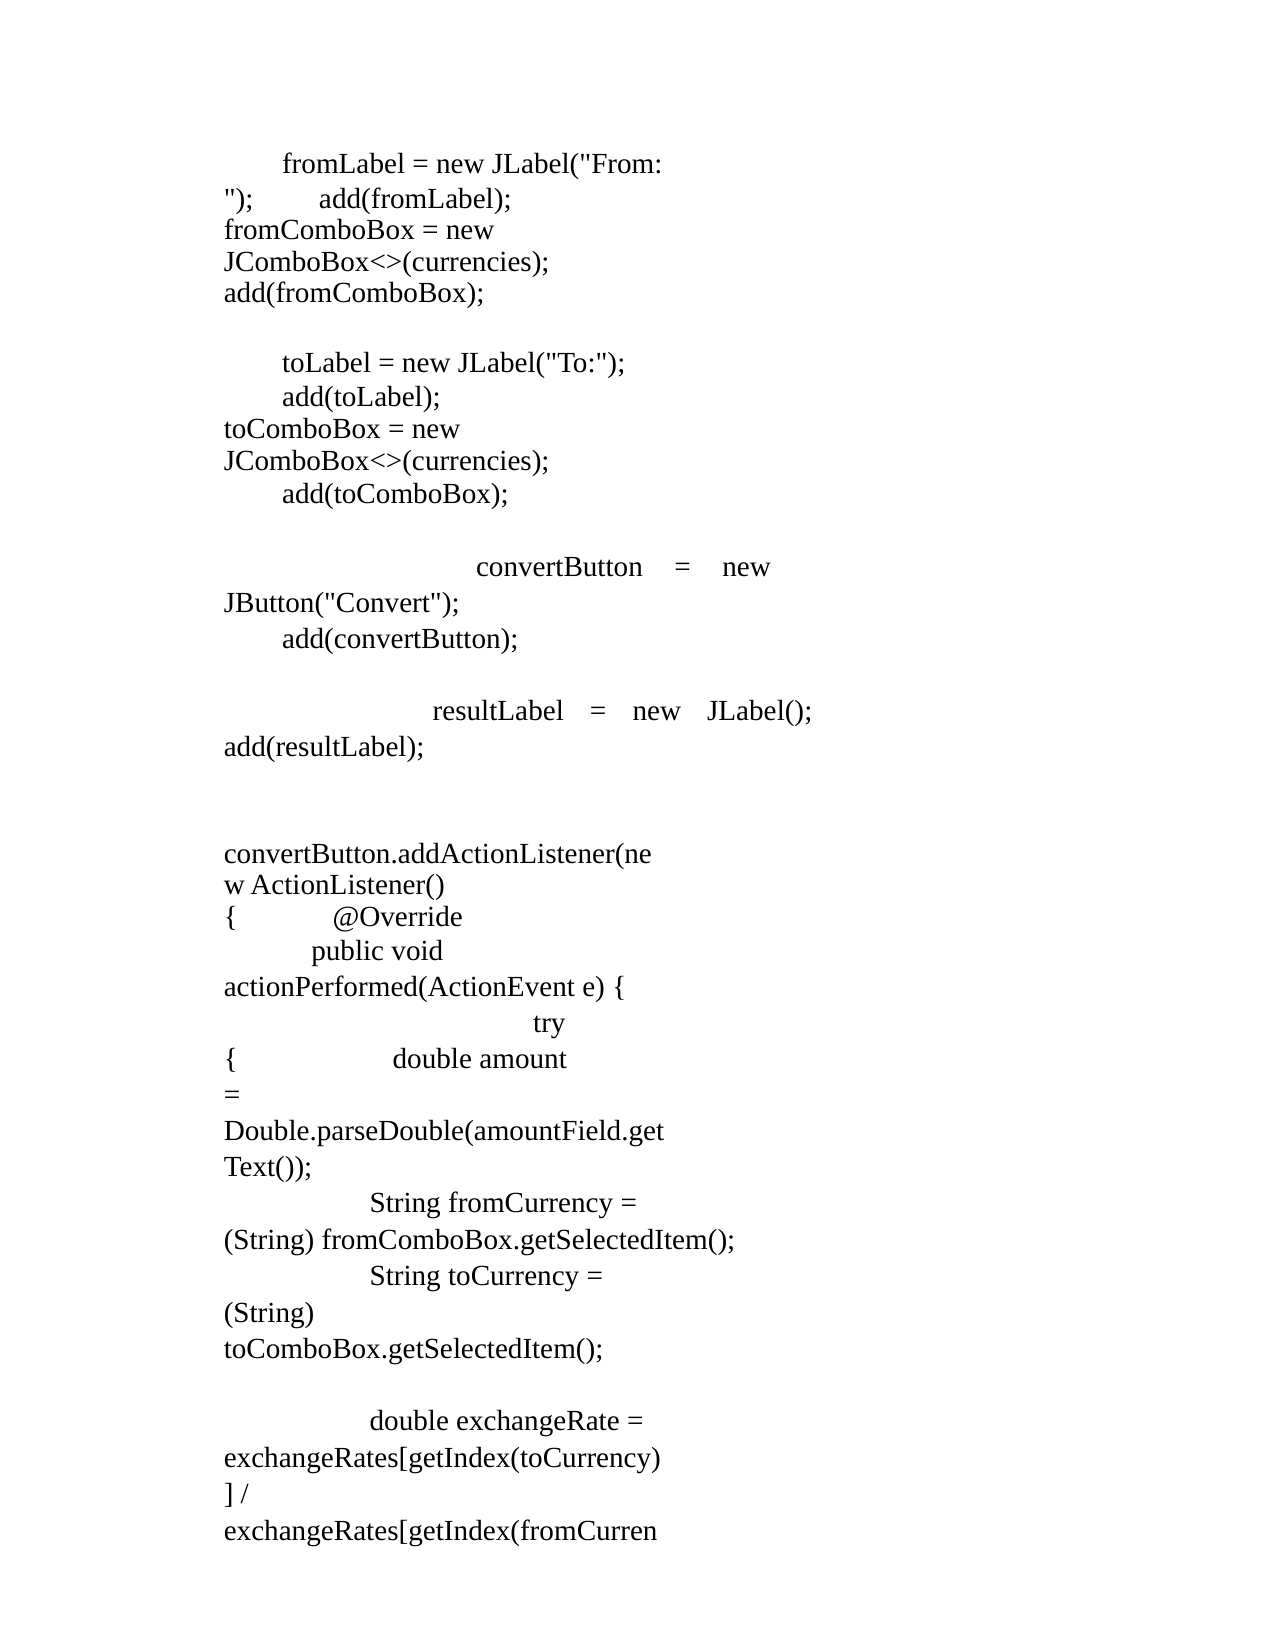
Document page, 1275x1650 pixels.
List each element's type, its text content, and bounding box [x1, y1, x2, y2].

text toComboBox.getSelectedItem(); [223, 1331, 1126, 1364]
text "); add(fromLabel); fromComboBox = new JComboBox<>(currencies); add(fromComboBox); [223, 183, 553, 309]
text ] / [223, 1476, 1126, 1510]
text (String) fromComboBox.getSelectedItem(); [223, 1222, 736, 1256]
text resultLabel = new JLabel(); add(resultLabel); [223, 693, 813, 763]
text try { double amount = [223, 1005, 567, 1111]
text public void [223, 933, 1126, 966]
text convertButton.addActionListener(ne w ActionListener() { @Override [223, 838, 653, 933]
text exchangeRates[getIndex(toCurrency) [223, 1440, 1126, 1473]
text fromLabel = new JLabel("From: [223, 147, 1126, 180]
text Double.parseDouble(amountField.get Text()); [223, 1113, 754, 1183]
text double exchangeRate = [223, 1403, 1126, 1437]
text add(convertButton); [223, 621, 1126, 654]
text String fromCurrency = [223, 1186, 1126, 1219]
text toLabel = new JLabel("To:"); [223, 345, 1126, 379]
text add(toLabel); toComboBox = new JComboBox<>(currencies); [223, 382, 605, 476]
text convertButton = new JButton("Convert"); [223, 549, 772, 618]
text exchangeRates[getIndex(fromCurren [223, 1513, 1126, 1546]
text actionPerformed(ActionEvent e) { [223, 969, 1126, 1003]
text String toCurrency = [223, 1258, 1126, 1292]
text (String) [223, 1295, 1126, 1328]
text add(toComboBox); [223, 476, 1126, 510]
